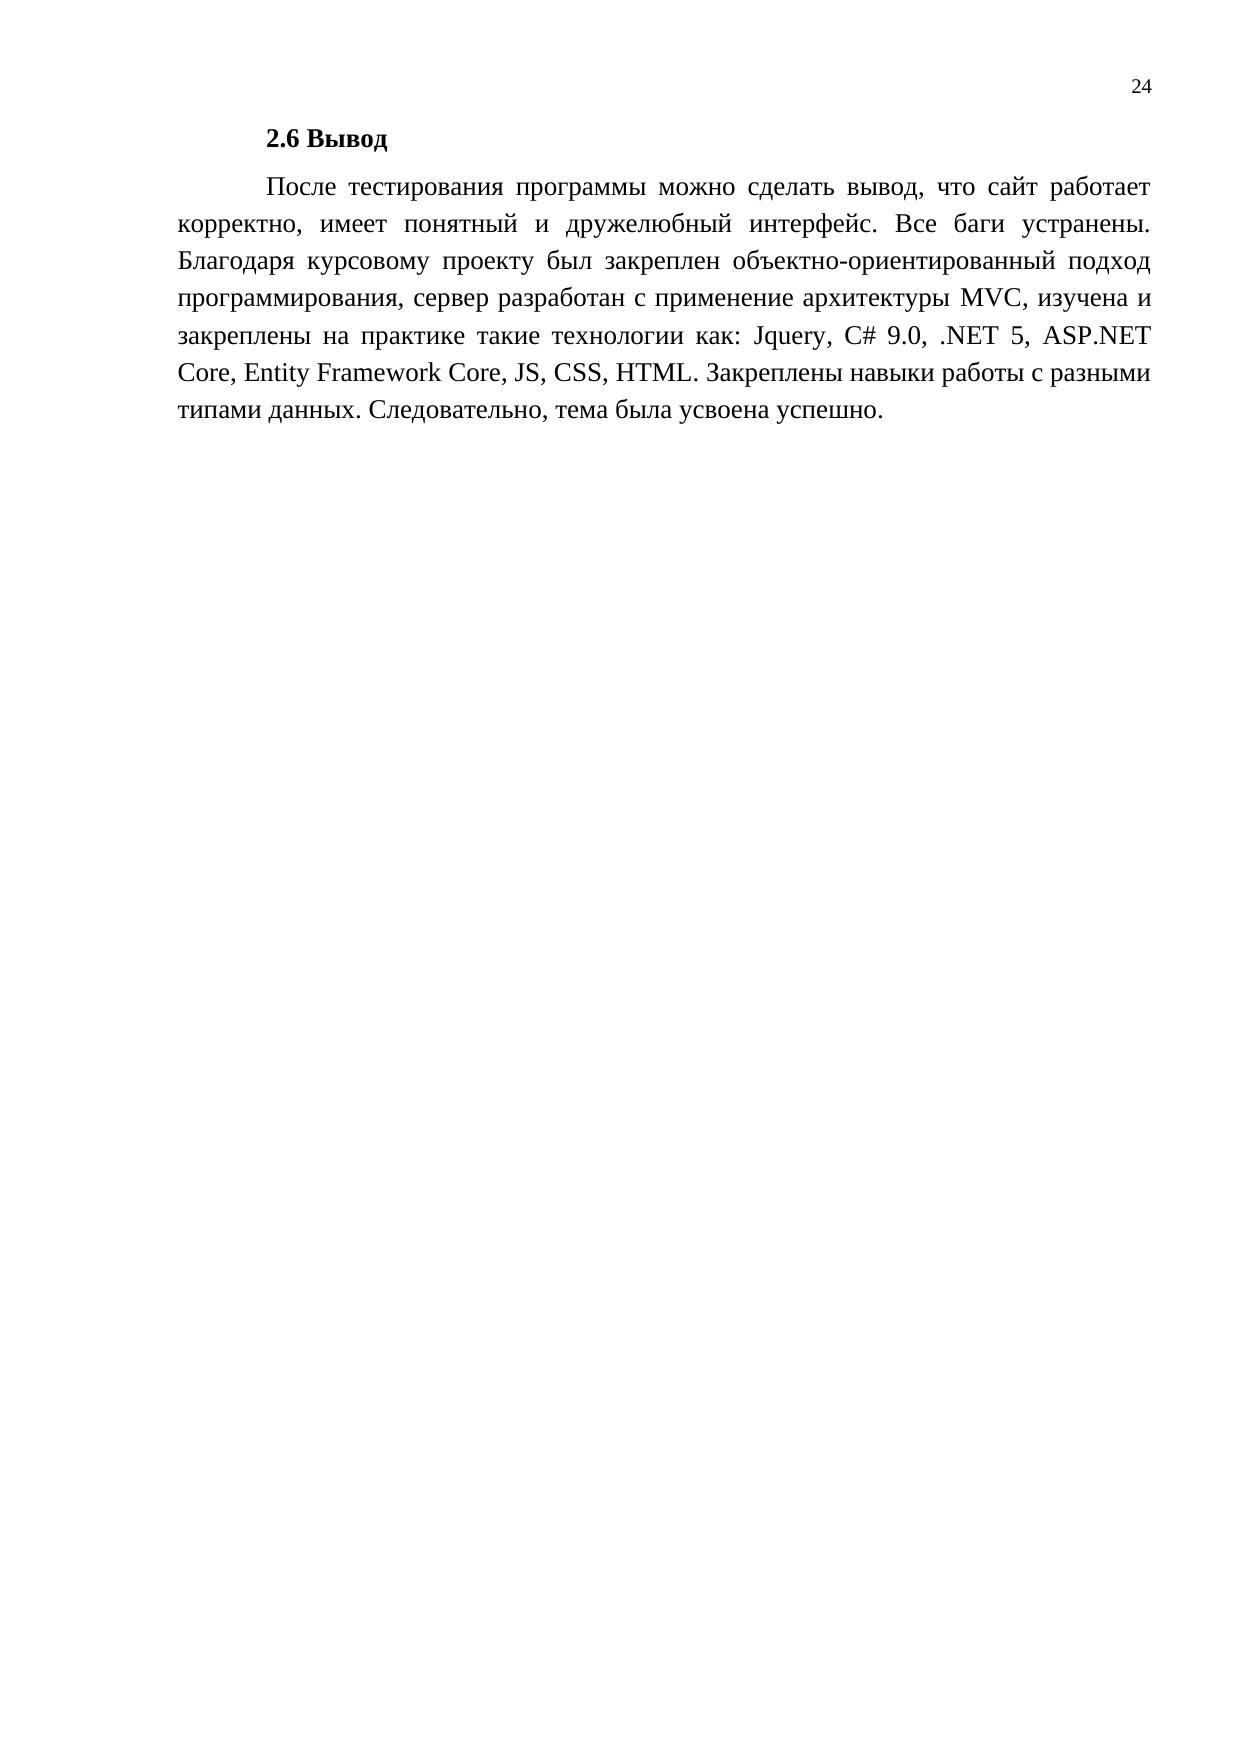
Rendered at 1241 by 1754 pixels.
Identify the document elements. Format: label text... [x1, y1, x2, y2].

text После тестирования программы можно сделать вывод, что сайт работает корректно, имеет понятный и дружелюбный интерфейс. Все баги устранены. Благодаря курсовому проекту был закреплен объектно-ориентированный подход программирования, сервер разработан с применение архитектуры MVC, изучена и закреплены на практике такие технологии как: Jquery, C# 9.0, .NET 5, ASP.NET Core, Entity Framework Core, JS, CSS, HTML. Закреплены навыки работы с разными типами данных. Следовательно, тема была усвоена успешно. [177, 170, 1152, 424]
subtitle 2.6 Вывод [177, 122, 1152, 153]
